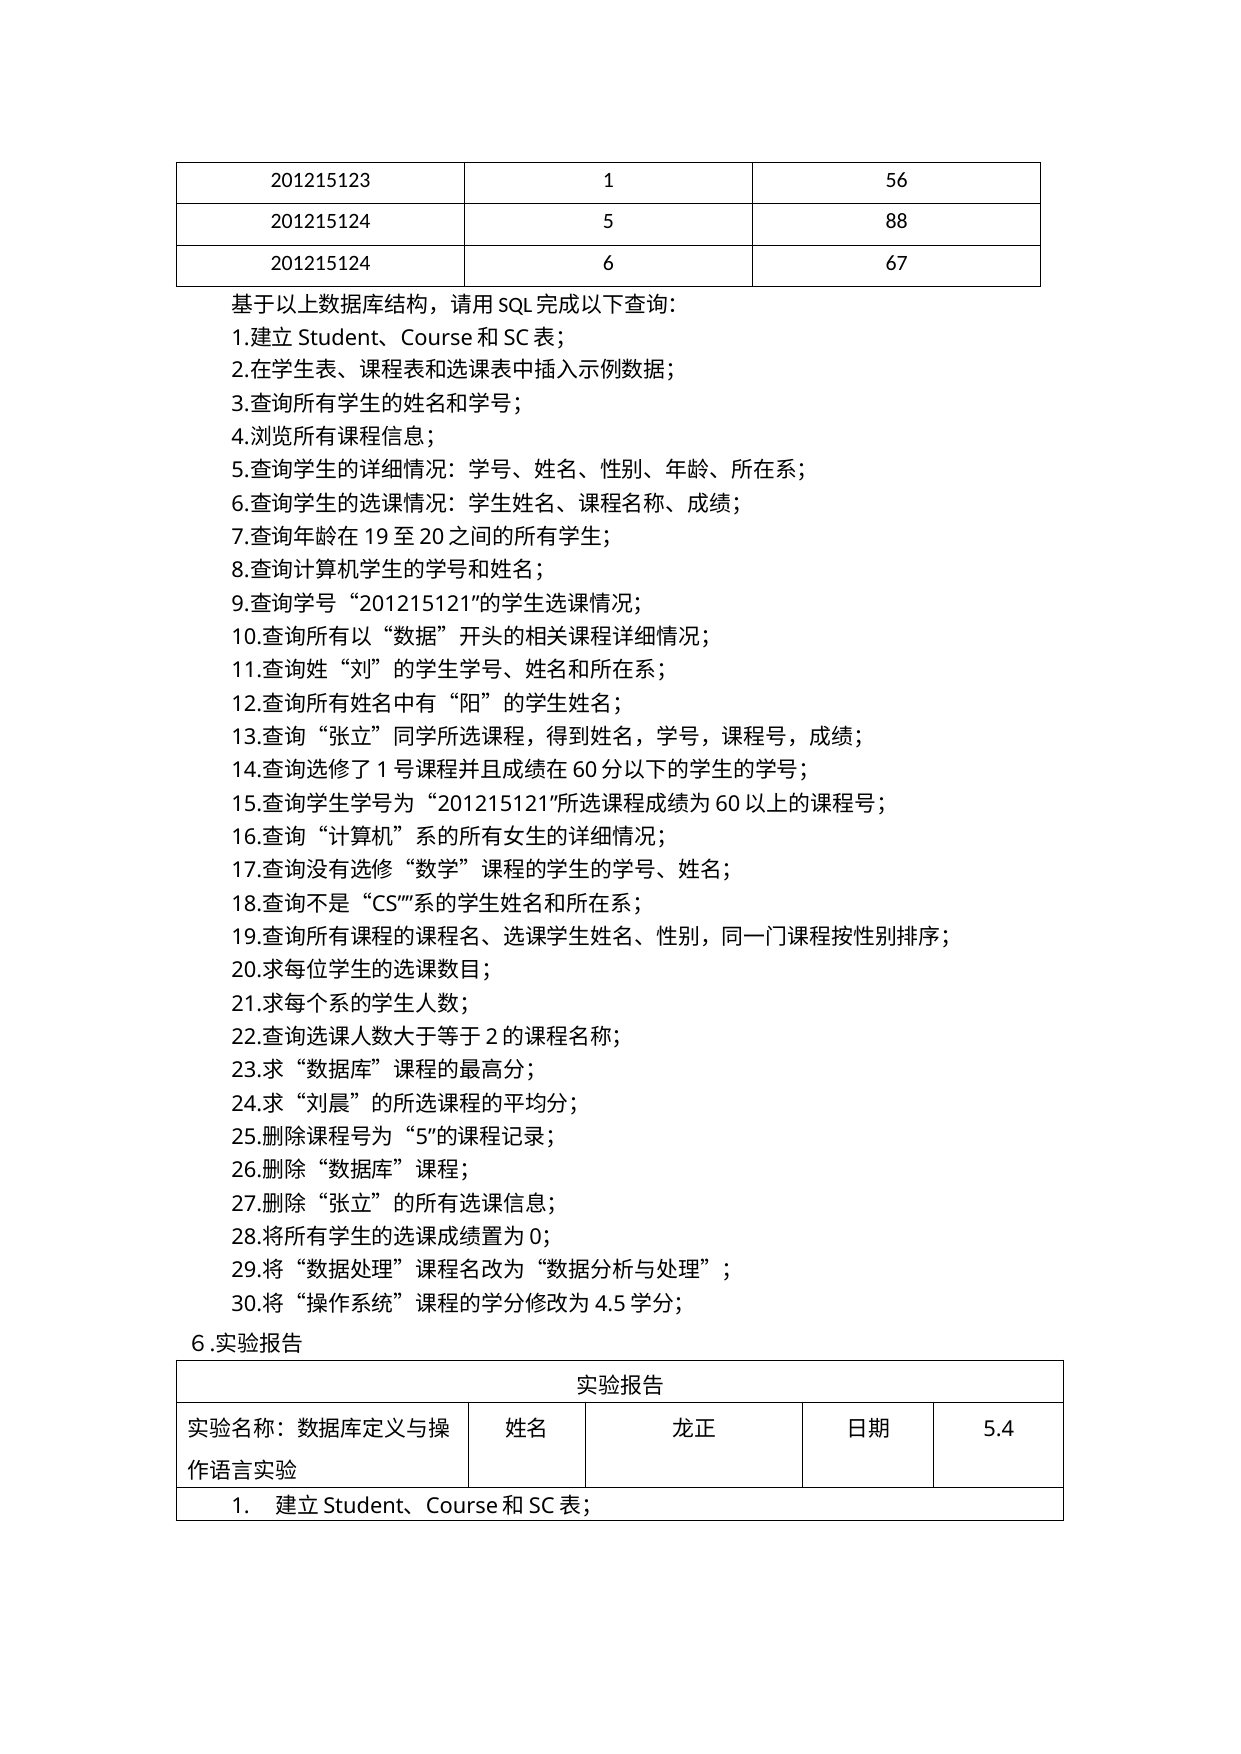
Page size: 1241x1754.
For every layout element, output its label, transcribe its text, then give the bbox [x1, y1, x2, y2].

text 30.将“操作系统”课程的学分修改为4.5学分； [187, 1284, 1053, 1318]
text 7.查询年龄在19至20之间的所有学生； [187, 518, 1053, 551]
table_cell 姓名 [469, 1403, 585, 1487]
text 3.查询所有学生的姓名和学号； [187, 384, 1053, 418]
text 26.删除“数据库”课程； [187, 1151, 1053, 1184]
table_cell 201215124 [177, 204, 464, 245]
text 14.查询选修了1号课程并且成绩在60分以下的学生的学号； [187, 751, 1053, 784]
text 20.求每位学生的选课数目； [187, 951, 1053, 984]
text 16.查询“计算机”系的所有女生的详细情况； [187, 818, 1053, 851]
text 29.将“数据处理”课程名改为“数据分析与处理”； [187, 1251, 1053, 1284]
text 12.查询所有姓名中有“阳”的学生姓名； [187, 684, 1053, 718]
text 27.删除“张立”的所有选课信息； [187, 1184, 1053, 1218]
table_cell 日期 [803, 1403, 933, 1487]
text 6.查询学生的选课情况：学生姓名、课程名称、成绩； [187, 484, 1053, 518]
table_cell 1 [465, 163, 752, 203]
text 28.将所有学生的选课成绩置为0； [187, 1218, 1053, 1251]
text 15.查询学生学号为“201215121”所选课程成绩为60以上的课程号； [187, 784, 1053, 818]
text 1.建立Student、Course和SC表； [187, 319, 1053, 352]
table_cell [177, 1488, 1063, 1520]
text 8.查询计算机学生的学号和姓名； [187, 551, 1053, 584]
table_cell 实验名称：数据库定义与操作语言实验 [177, 1403, 468, 1487]
text ６.实验报告 [187, 1318, 1053, 1359]
table_cell 67 [753, 246, 1040, 286]
table_cell 88 [753, 204, 1040, 245]
text 2.在学生表、课程表和选课表中插入示例数据； [187, 352, 1053, 384]
text 10.查询所有以“数据”开头的相关课程详细情况； [187, 618, 1053, 651]
text 18.查询不是“CS””系的学生姓名和所在系； [187, 884, 1053, 918]
text 13.查询“张立”同学所选课程，得到姓名，学号，课程号，成绩； [187, 718, 1053, 751]
text 9.查询学号“201215121”的学生选课情况； [187, 584, 1053, 618]
table_cell 5 [465, 204, 752, 245]
table_cell 龙正 [586, 1403, 802, 1487]
table_cell 201215123 [177, 163, 464, 203]
table_cell 6 [465, 246, 752, 286]
text 24.求“刘晨”的所选课程的平均分； [187, 1084, 1053, 1118]
table_header 实验报告 [177, 1361, 1063, 1402]
text 5.查询学生的详细情况：学号、姓名、性别、年龄、所在系； [187, 451, 1053, 484]
text 22.查询选课人数大于等于2的课程名称； [187, 1018, 1053, 1051]
text 17.查询没有选修“数学”课程的学生的学号、姓名； [187, 851, 1053, 884]
table_cell 201215124 [177, 246, 464, 286]
table_cell 5.4 [934, 1403, 1063, 1487]
table_cell 56 [753, 163, 1040, 203]
text 21.求每个系的学生人数； [187, 984, 1053, 1018]
text 11.查询姓“刘”的学生学号、姓名和所在系； [187, 651, 1053, 684]
text 基于以上数据库结构，请用SQL完成以下查询： [187, 287, 1053, 319]
text 19.查询所有课程的课程名、选课学生姓名、性别，同一门课程按性别排序； [187, 918, 1053, 951]
text 25.删除课程号为“5”的课程记录； [187, 1118, 1053, 1151]
text 4.浏览所有课程信息； [187, 418, 1053, 451]
text 23.求“数据库”课程的最高分； [187, 1051, 1053, 1084]
